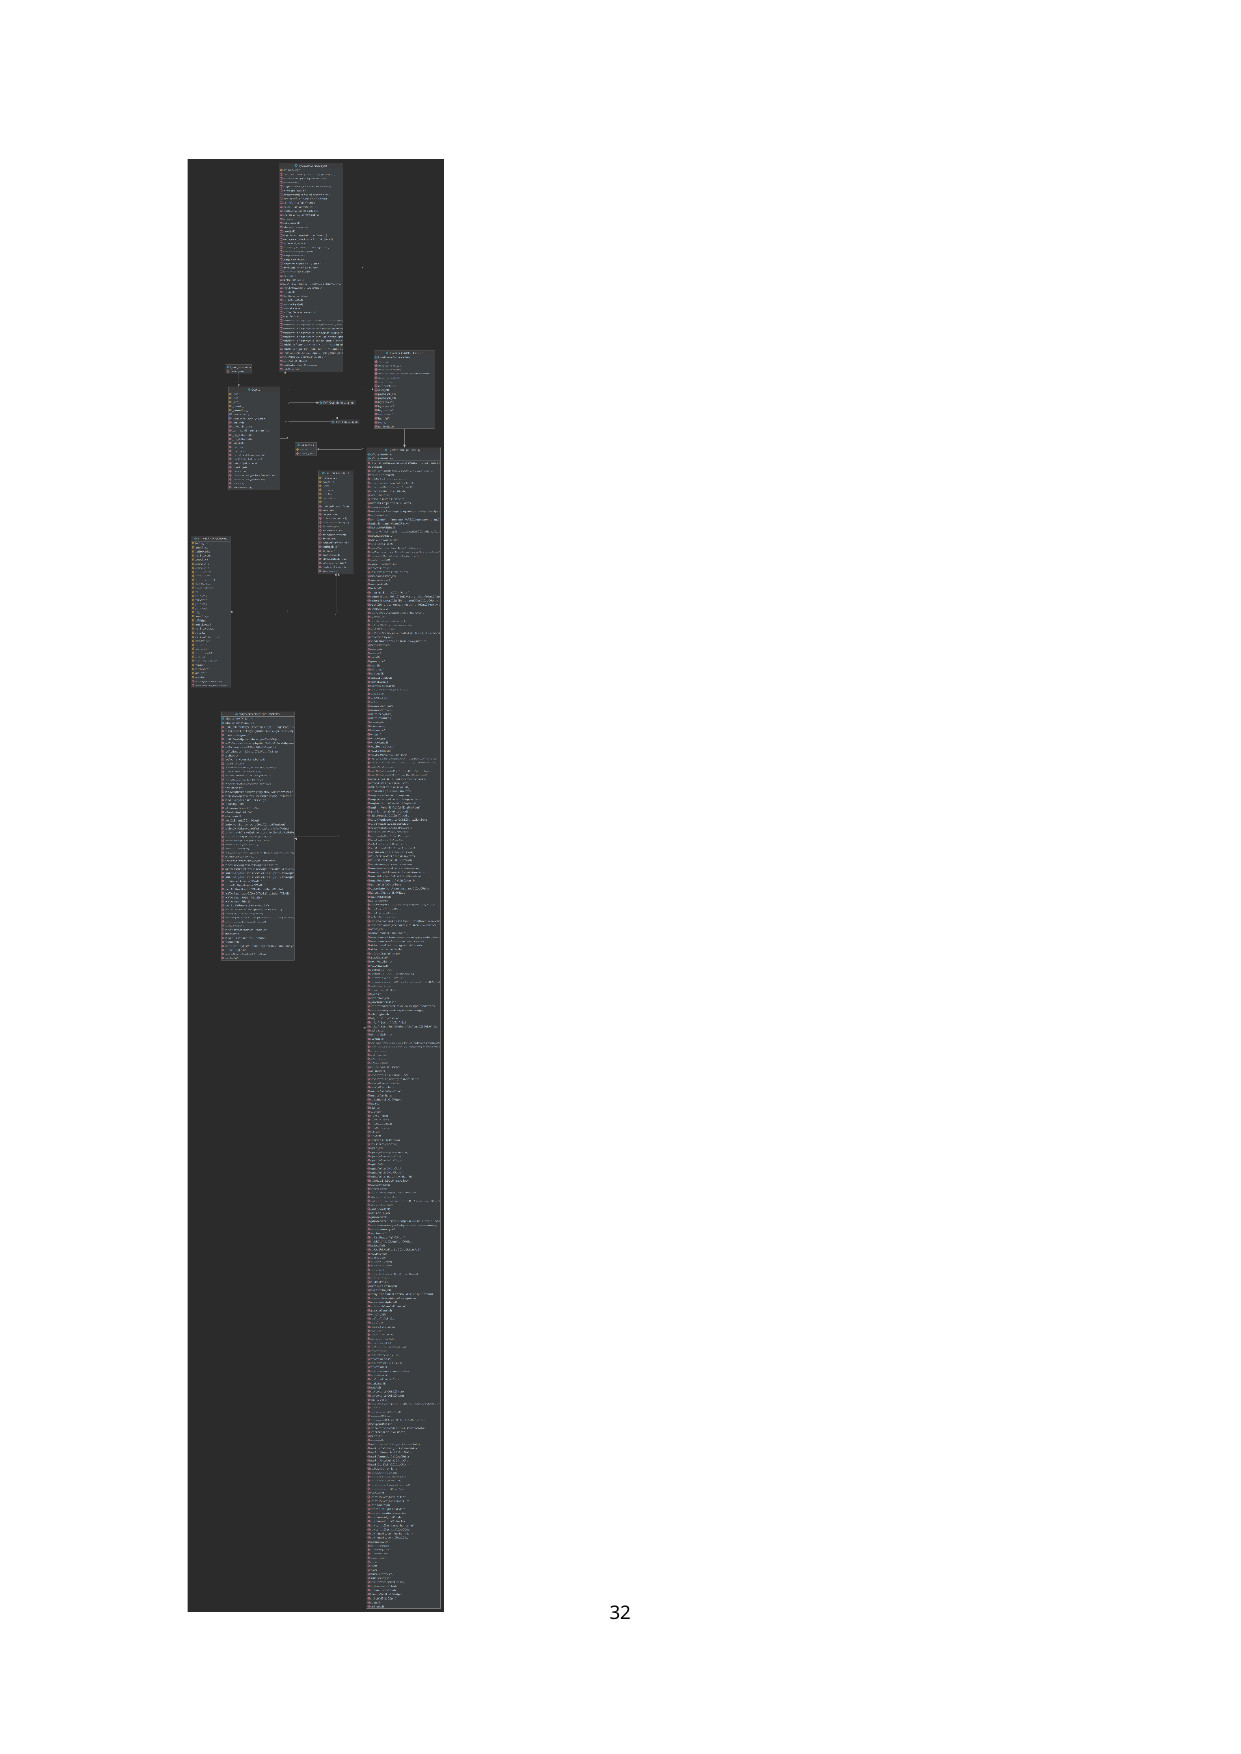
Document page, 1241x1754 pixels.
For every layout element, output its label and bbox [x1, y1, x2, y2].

picture [187, 159, 444, 1612]
